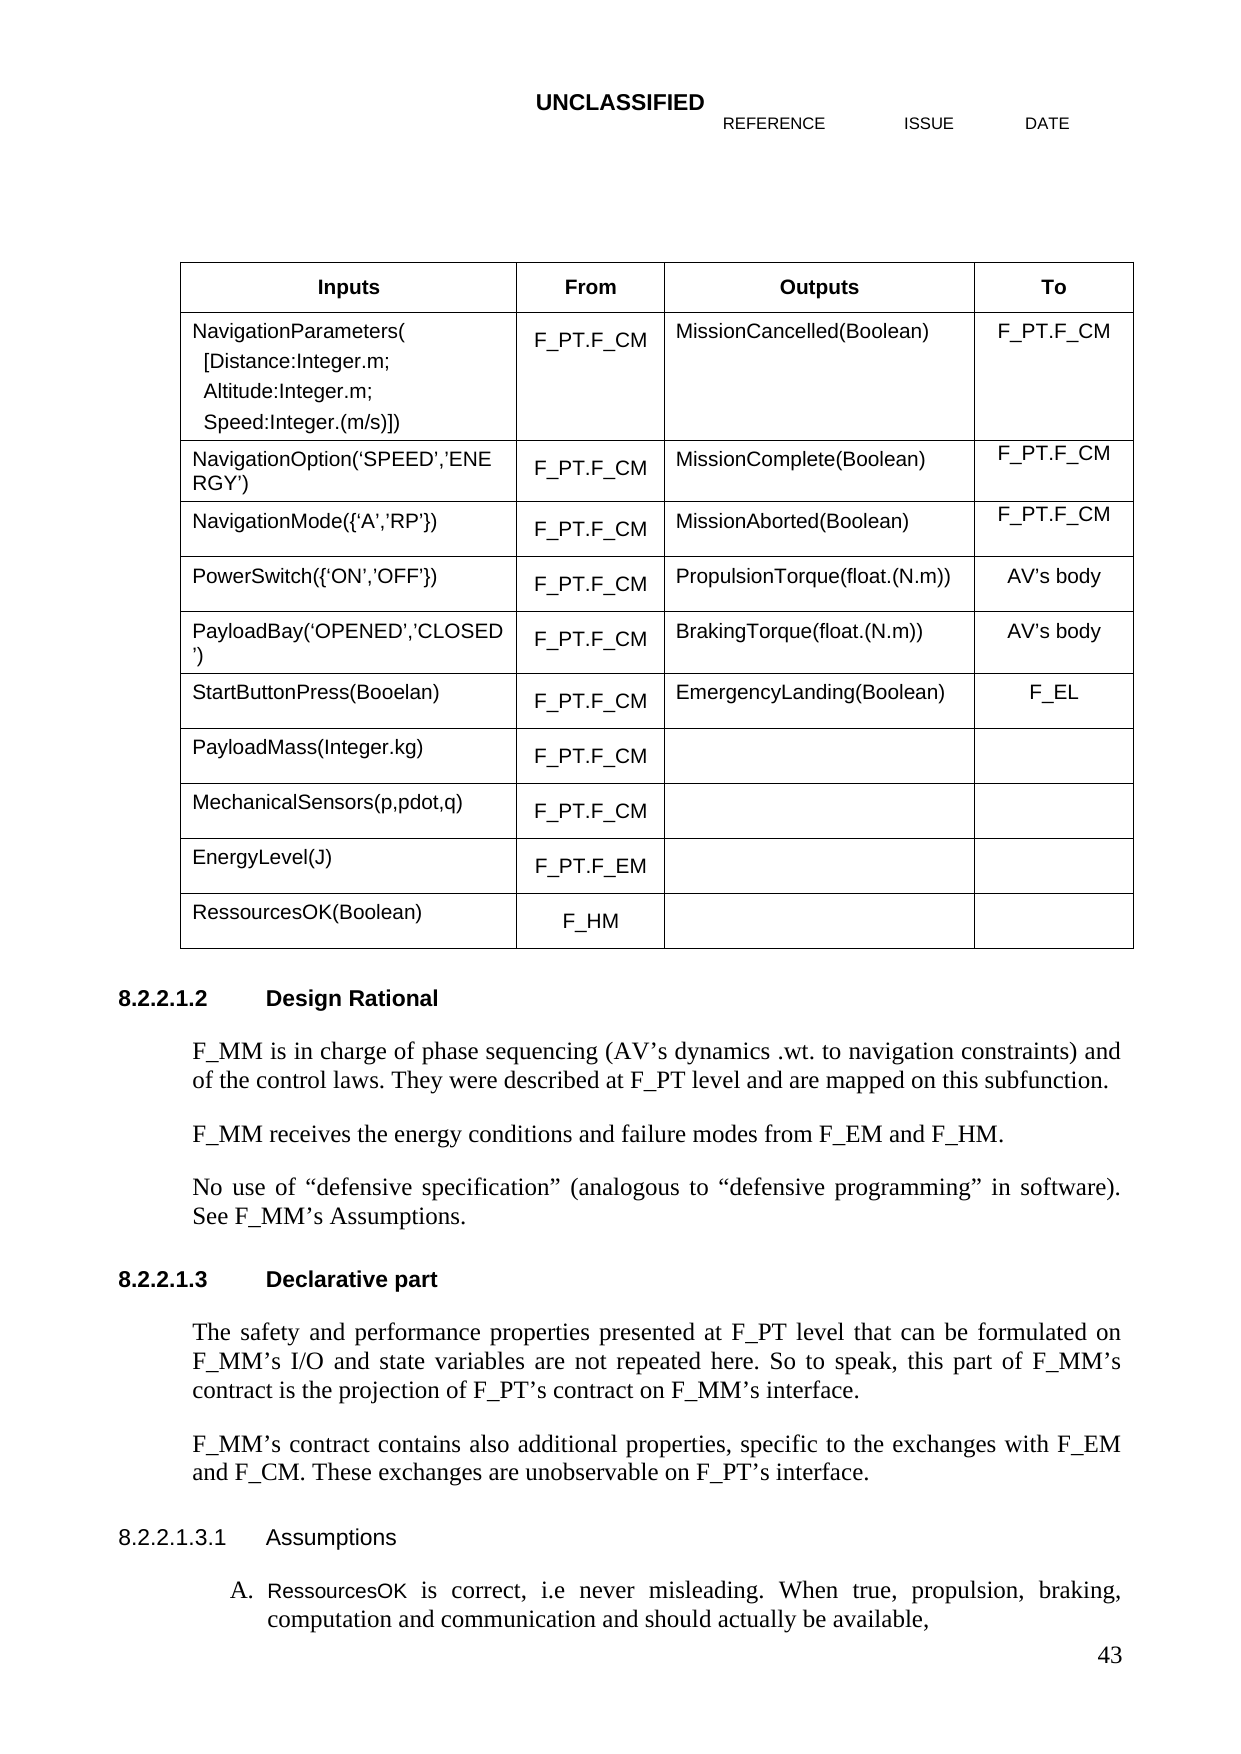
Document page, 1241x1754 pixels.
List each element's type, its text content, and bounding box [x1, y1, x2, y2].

table_cell [665, 784, 974, 838]
text F_MM is in charge of phase sequencing (AV’s dynamics .wt. to navigation constraints) and of the control laws. They were described at F_PT level and are mapped on this subfunction. [192, 1036, 1122, 1094]
table_cell F_HM [517, 894, 664, 948]
table_cell MissionAborted(Boolean) [665, 502, 974, 556]
table_cell AV’s body [975, 557, 1133, 611]
table_header Inputs [181, 263, 516, 312]
table_cell PowerSwitch({‘ON’,’OFF’}) [181, 557, 516, 611]
table_cell F_PT.F_CM [517, 729, 664, 783]
table_cell PayloadMass(Integer.kg) [181, 729, 516, 783]
table_cell F_PT.F_CM [517, 784, 664, 838]
table_header Outputs [665, 263, 974, 312]
table_cell F_PT.F_CM [975, 502, 1133, 556]
text No use of “defensive specification” (analogous to “defensive programming” in software). See F_MM’s Assumptions. [192, 1172, 1122, 1230]
table_cell MissionCancelled(Boolean) [665, 313, 974, 440]
table_cell [975, 784, 1133, 838]
table_cell [975, 894, 1133, 948]
table_cell NavigationMode({‘A’,’RP’}) [181, 502, 516, 556]
table_cell StartButtonPress(Booelan) [181, 674, 516, 728]
table_cell MechanicalSensors(p,pdot,q) [181, 784, 516, 838]
table_cell RessourcesOK(Boolean) [181, 894, 516, 948]
table_cell F_PT.F_EM [517, 839, 664, 893]
table_cell [665, 729, 974, 783]
subtitle Declarative part [118, 1267, 1122, 1292]
table_header From [517, 263, 664, 312]
table_cell F_PT.F_CM [517, 313, 664, 440]
table_cell F_PT.F_CM [517, 441, 664, 501]
table_cell PropulsionTorque(float.(N.m)) [665, 557, 974, 611]
table_cell F_PT.F_CM [975, 313, 1133, 440]
table_cell EmergencyLanding(Boolean) [665, 674, 974, 728]
table_header To [975, 263, 1133, 312]
table_cell F_PT.F_CM [517, 612, 664, 673]
table_cell [975, 839, 1133, 893]
table_cell F_PT.F_CM [517, 557, 664, 611]
table_cell MissionComplete(Boolean) [665, 441, 974, 501]
table_cell NavigationOption(‘SPEED’,’ENERGY’) [181, 441, 516, 501]
table_cell F_EL [975, 674, 1133, 728]
text The safety and performance properties presented at F_PT level that can be formulated on F_MM’s I/O and state variables are not repeated here. So to speak, this part of F_MM’s contract is the projection of F_PT’s contract on F_MM’s interface. [192, 1317, 1122, 1404]
table_cell AV’s body [975, 612, 1133, 673]
table_cell NavigationParameters( [Distance:Integer.m; Altitude:Integer.m; Speed:Integer.(m/s)]) [181, 313, 516, 440]
subtitle Assumptions [118, 1524, 1122, 1550]
table_cell EnergyLevel(J) [181, 839, 516, 893]
table_cell F_PT.F_CM [517, 502, 664, 556]
table_cell [665, 839, 974, 893]
text F_MM’s contract contains also additional properties, specific to the exchanges with F_EM and F_CM. These exchanges are unobservable on F_PT’s interface. [192, 1429, 1122, 1486]
table_cell F_PT.F_CM [975, 441, 1133, 501]
table_cell [665, 894, 974, 948]
text F_MM receives the energy conditions and failure modes from F_EM and F_HM. [192, 1119, 1122, 1147]
list RessourcesOK is correct, i.e never misleading. When true, propulsion, braking, computation and communication and should actually be available, [229, 1575, 1122, 1632]
table_cell BrakingTorque(float.(N.m)) [665, 612, 974, 673]
table_cell PayloadBay(‘OPENED’,’CLOSED’) [181, 612, 516, 673]
table_cell [975, 729, 1133, 783]
subtitle Design Rational [118, 986, 1122, 1011]
table_cell F_PT.F_CM [517, 674, 664, 728]
